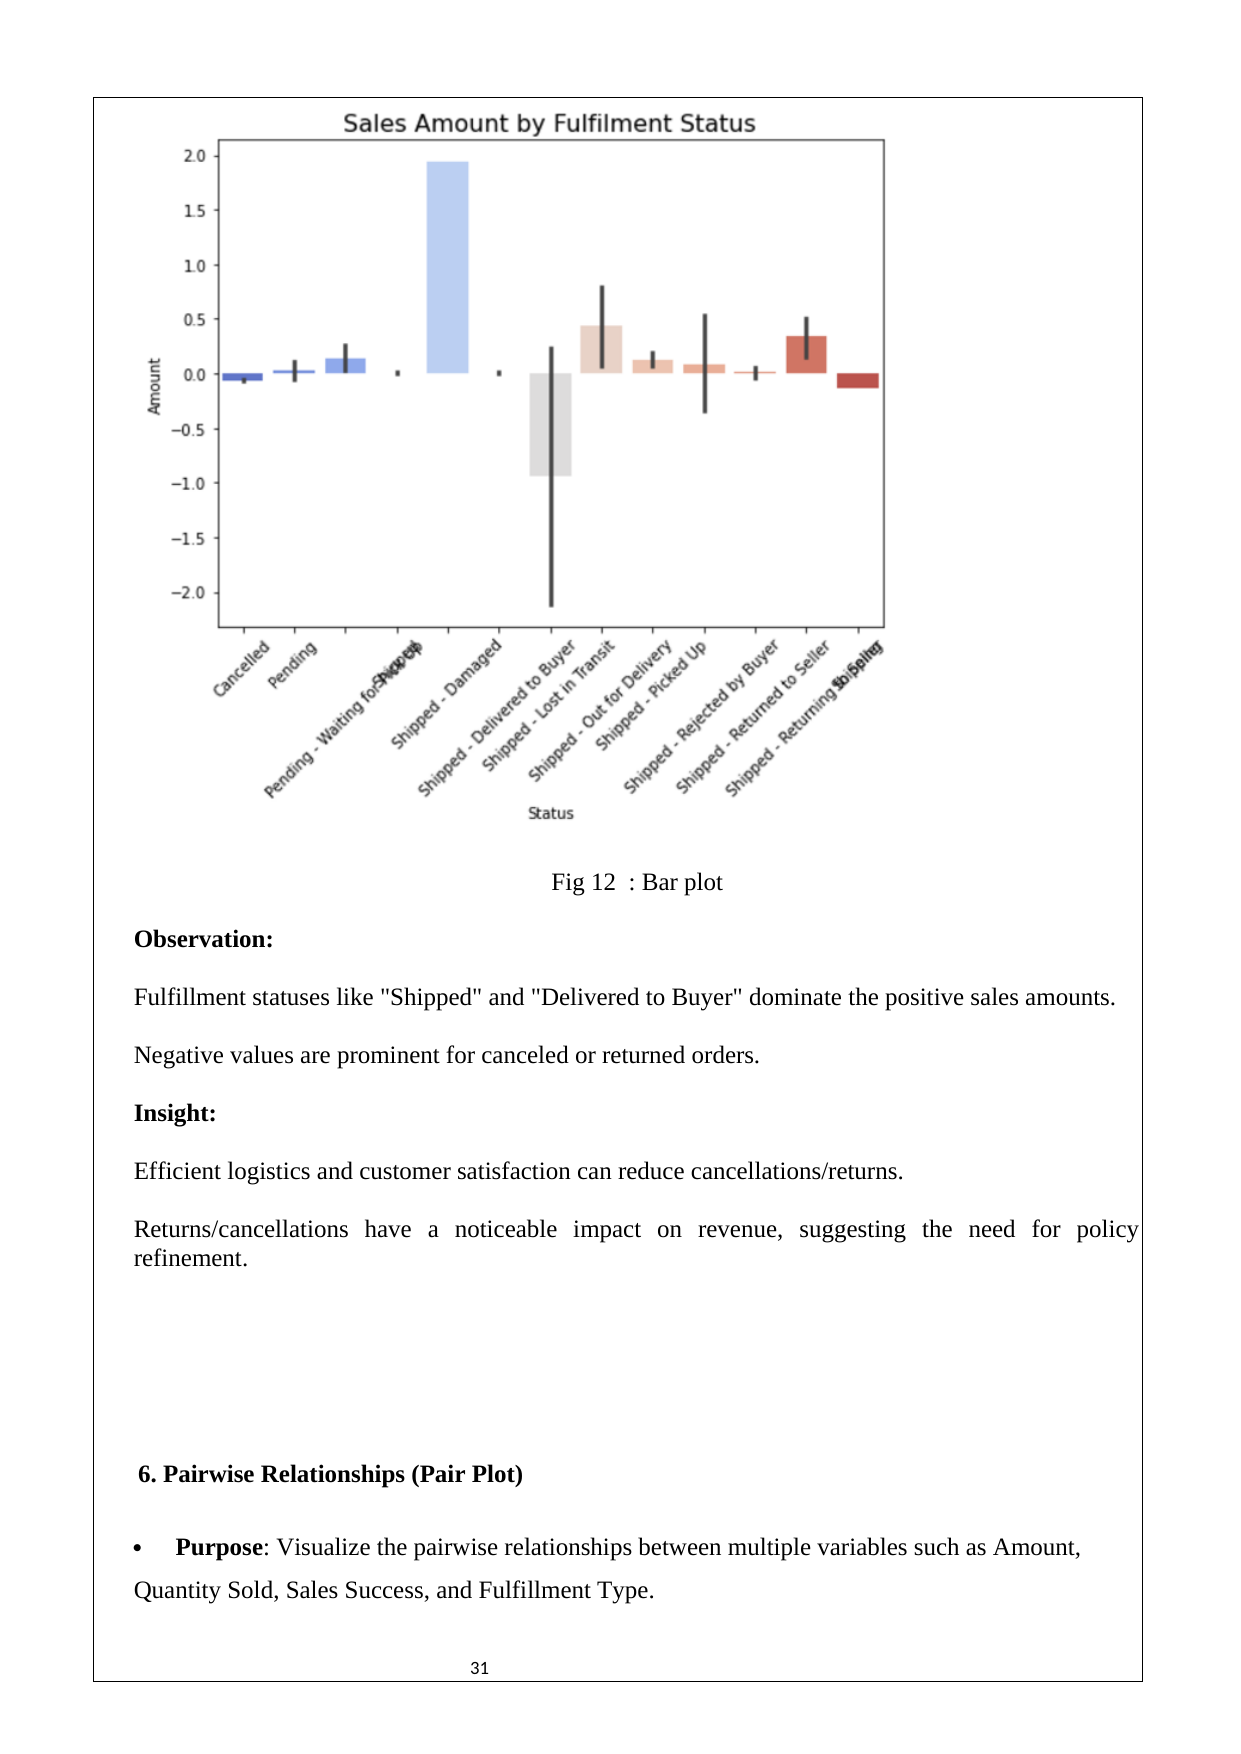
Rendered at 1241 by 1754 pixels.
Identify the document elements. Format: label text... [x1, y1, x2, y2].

picture [133, 100, 959, 825]
text Fig 12 : Bar plot [134, 867, 1140, 895]
list Purpose: Visualize the pairwise relationships between multiple variables such as Amount, Quantity Sold, Sales Success, and Fulfillment Type. [133, 1532, 1092, 1603]
text Negative values are prominent for canceled or returned orders. [133, 1040, 1140, 1069]
text Fulfillment statuses like "Shipped" and "Delivered to Buyer" dominate the positive sales amounts. [133, 982, 1140, 1011]
subtitle 6. Pairwise Relationships (Pair Plot) [100, 1459, 1092, 1488]
text Observation: [133, 924, 1140, 953]
text Insight: [133, 1098, 1140, 1127]
text Returns/cancellations have a noticeable impact on revenue, suggesting the need for policy refinement. [133, 1214, 1140, 1272]
text Efficient logistics and customer satisfaction can reduce cancellations/returns. [133, 1156, 1140, 1185]
